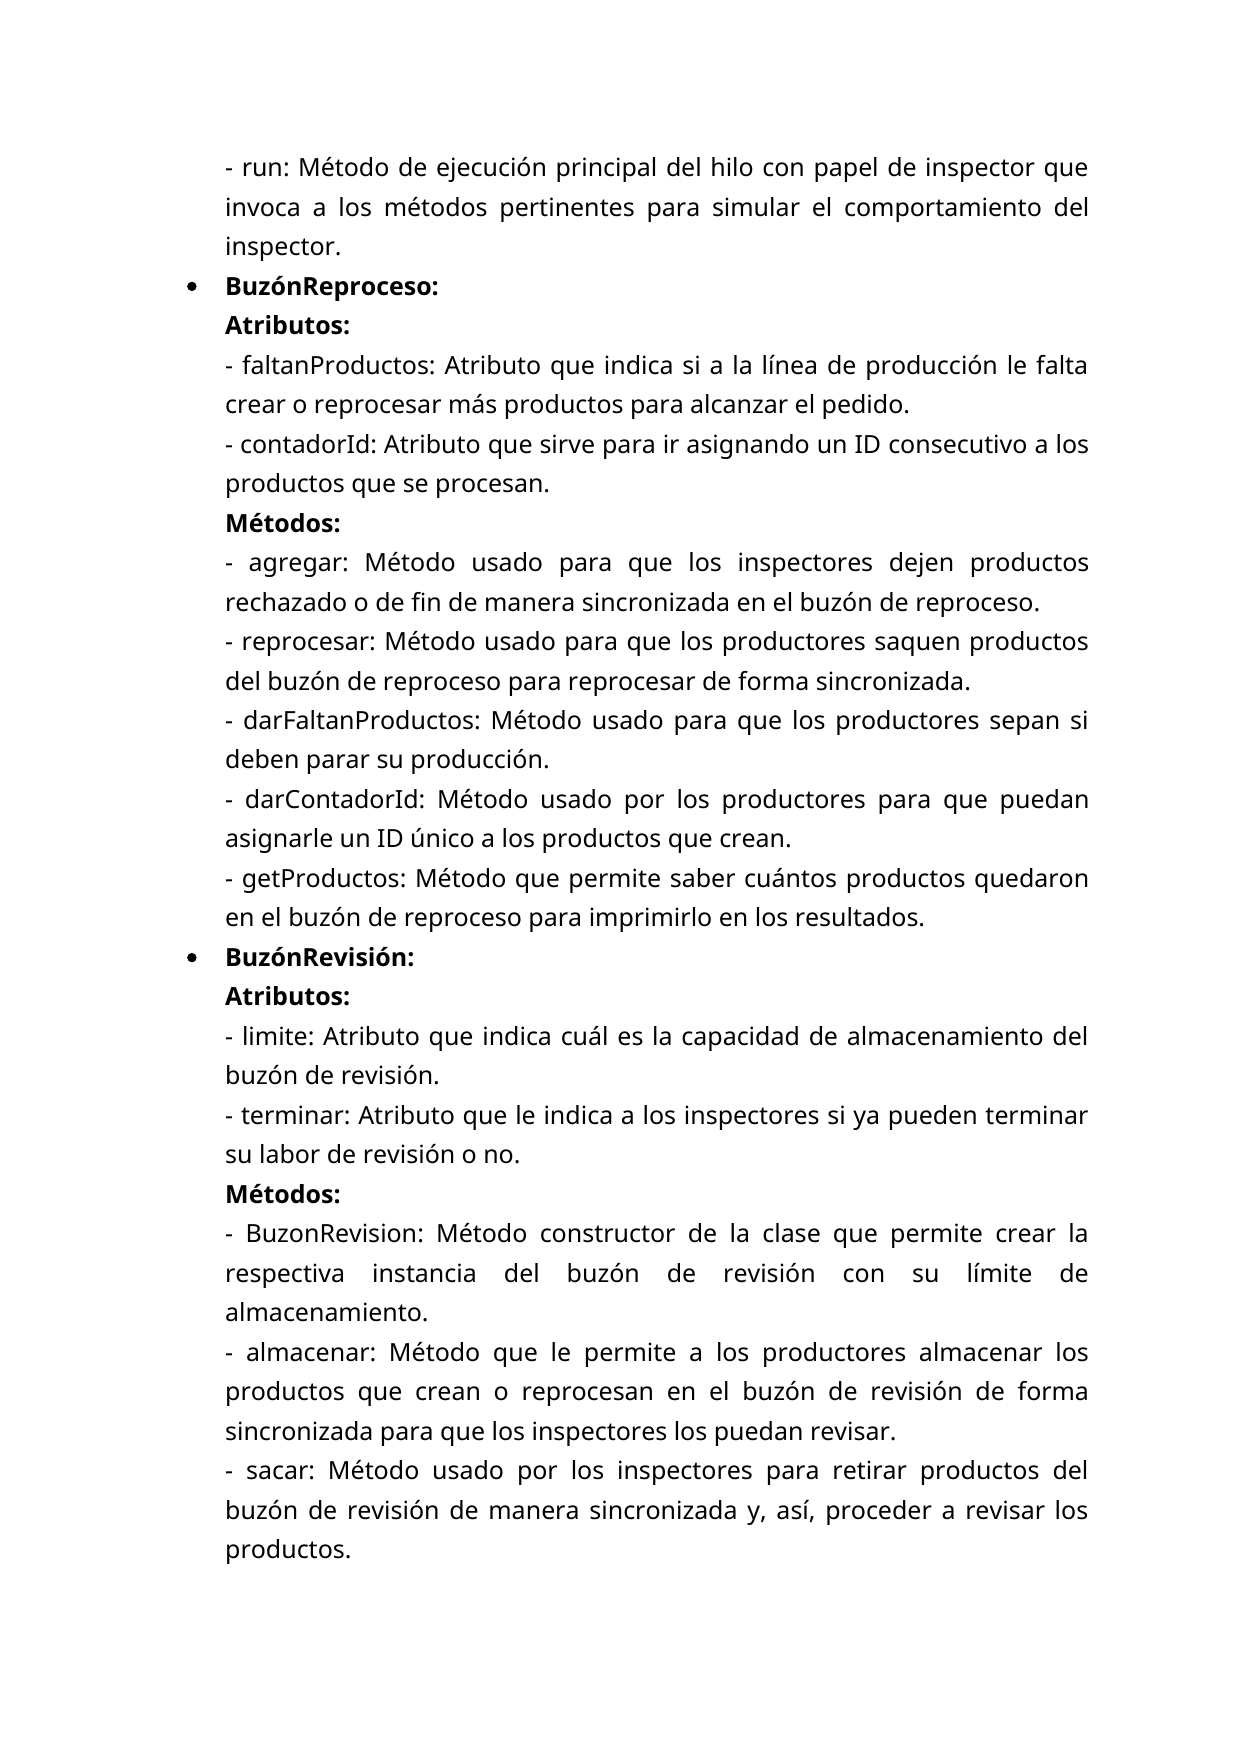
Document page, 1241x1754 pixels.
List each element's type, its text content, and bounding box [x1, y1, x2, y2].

list - run: Método de ejecución principal del hilo con papel de inspector que invoca a los métodos pertinentes para simular el comportamiento del inspector. [225, 150, 1090, 263]
list BuzónReproceso: [187, 268, 1090, 302]
list - reprocesar: Método usado para que los productores saquen productos del buzón de reproceso para reprocesar de forma sincronizada. [225, 624, 1090, 697]
list - sacar: Método usado por los inspectores para retirar productos del buzón de revisión de manera sincronizada y, así, proceder a revisar los productos. [225, 1453, 1090, 1566]
list - contadorId: Atributo que sirve para ir asignando un ID consecutivo a los productos que se procesan. [225, 426, 1090, 500]
list - BuzonRevision: Método constructor de la clase que permite crear la respectiva instancia del buzón de revisión con su límite de almacenamiento. [225, 1216, 1090, 1329]
list Atributos: [225, 979, 1090, 1013]
list - agregar: Método usado para que los inspectores dejen productos rechazado o de fin de manera sincronizada en el buzón de reproceso. [225, 545, 1090, 618]
list Atributos: [225, 308, 1090, 342]
list - faltanProductos: Atributo que indica si a la línea de producción le falta crear o reprocesar más productos para alcanzar el pedido. [225, 347, 1090, 421]
list - darFaltanProductos: Método usado para que los productores sepan si deben parar su producción. [225, 703, 1090, 776]
list BuzónRevisión: [187, 939, 1090, 974]
list - limite: Atributo que indica cuál es la capacidad de almacenamiento del buzón de revisión. [225, 1018, 1090, 1092]
list - getProductos: Método que permite saber cuántos productos quedaron en el buzón de reproceso para imprimirlo en los resultados. [225, 861, 1090, 934]
list - darContadorId: Método usado por los productores para que puedan asignarle un ID único a los productos que crean. [225, 782, 1090, 855]
list - terminar: Atributo que le indica a los inspectores si ya pueden terminar su labor de revisión o no. [225, 1097, 1090, 1171]
list Métodos: [225, 505, 1090, 539]
list - almacenar: Método que le permite a los productores almacenar los productos que crean o reprocesan en el buzón de revisión de forma sincronizada para que los inspectores los puedan revisar. [225, 1334, 1090, 1447]
list Métodos: [225, 1176, 1090, 1211]
